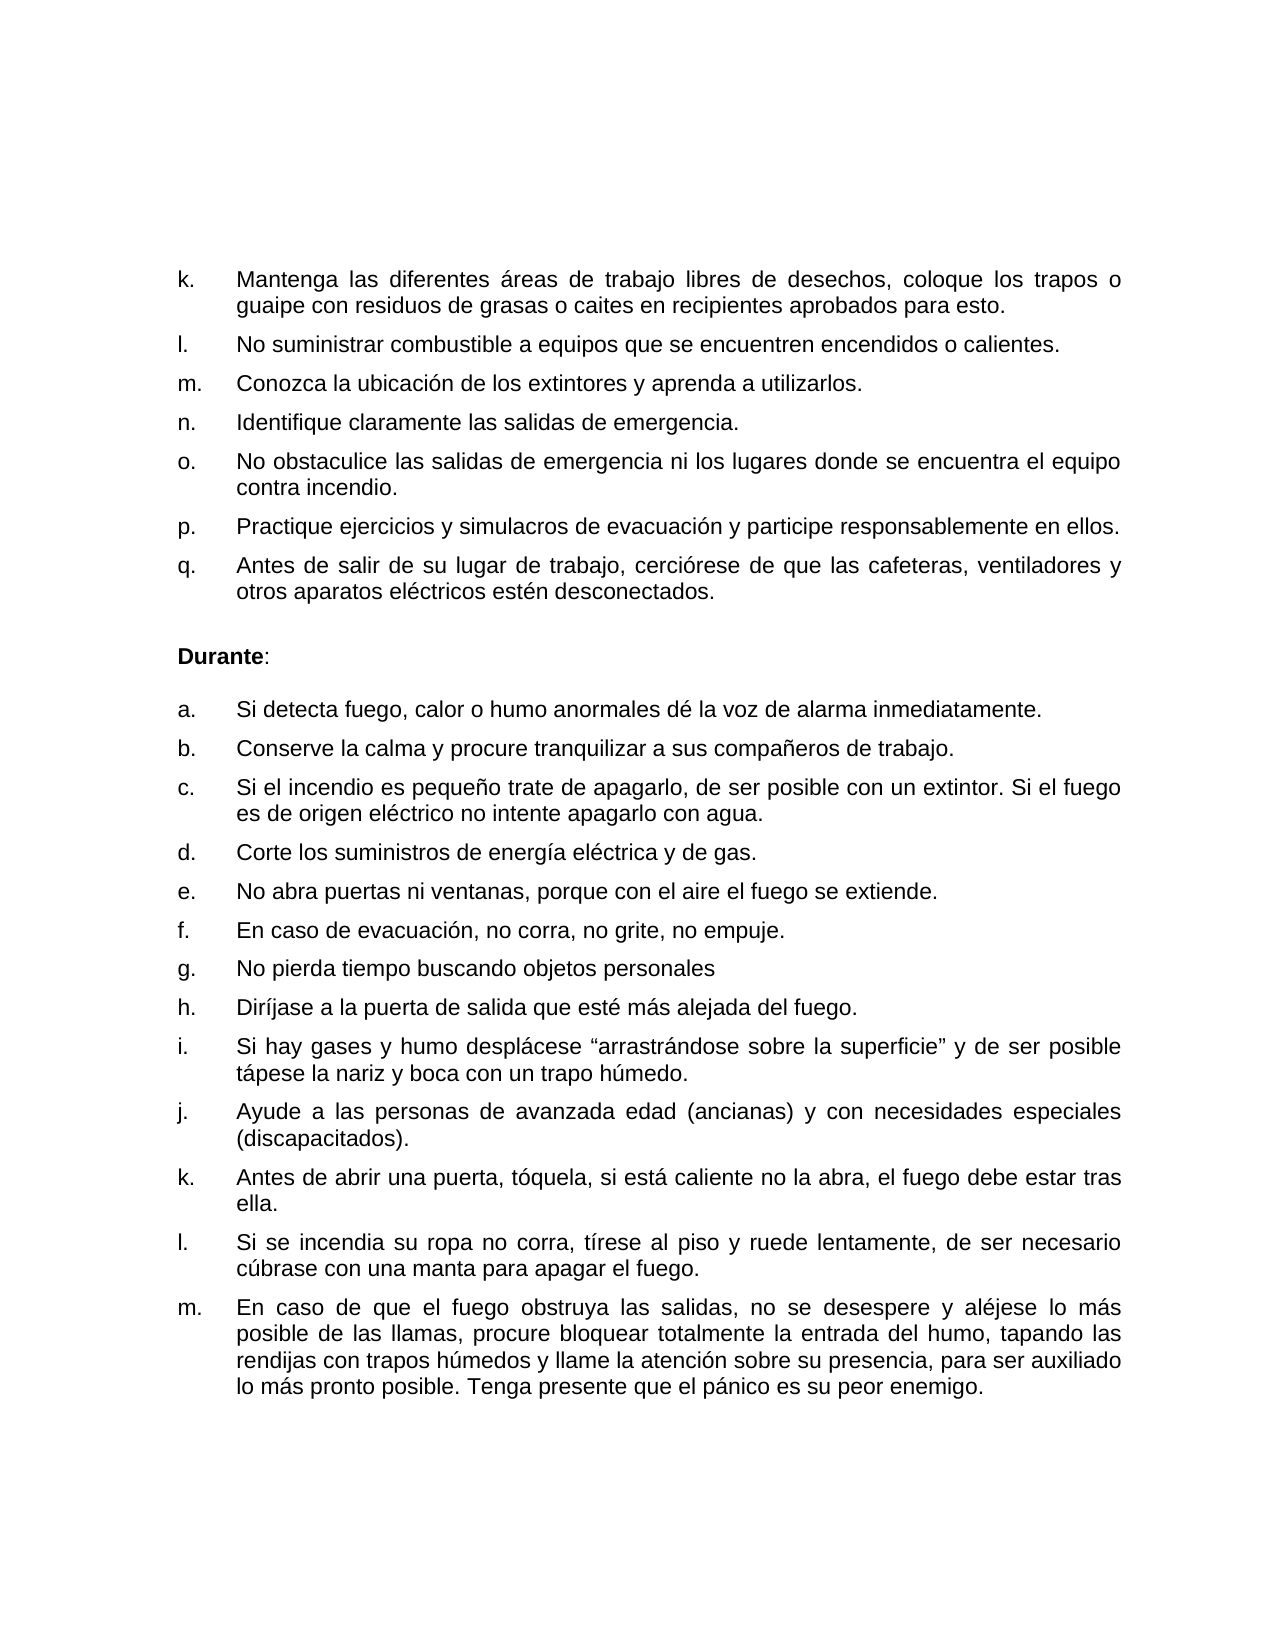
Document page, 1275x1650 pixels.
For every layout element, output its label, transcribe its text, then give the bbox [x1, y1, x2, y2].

list Antes de abrir una puerta, tóquela, si está caliente no la abra, el fuego debe estar tras ella. [177, 1163, 1122, 1216]
list Practique ejercicios y simulacros de evacuación y participe responsablemente en ellos. [177, 513, 1122, 539]
list Diríjase a la puerta de salida que esté más alejada del fuego. [177, 994, 1122, 1021]
list Ayude a las personas de avanzada edad (ancianas) y con necesidades especiales (discapacitados). [177, 1098, 1122, 1151]
list No obstaculice las salidas de emergencia ni los lugares donde se encuentra el equipo contra incendio. [177, 448, 1122, 500]
list Si se incendia su ropa no corra, tírese al piso y ruede lentamente, de ser necesario cúbrase con una manta para apagar el fuego. [177, 1229, 1122, 1281]
list Mantenga las diferentes áreas de trabajo libres de desechos, coloque los trapos o guaipe con residuos de grasas o caites en recipientes aprobados para esto. [177, 266, 1122, 318]
list Si hay gases y humo desplácese “arrastrándose sobre la superficie” y de ser posible tápese la nariz y boca con un trapo húmedo. [177, 1033, 1122, 1086]
list No suministrar combustible a equipos que se encuentren encendidos o calientes. [177, 331, 1122, 357]
list En caso de evacuación, no corra, no grite, no empuje. [177, 917, 1122, 943]
list Durante: [177, 643, 1122, 669]
list No abra puertas ni ventanas, porque con el aire el fuego se extiende. [177, 878, 1122, 904]
list Si detecta fuego, calor o humo anormales dé la voz de alarma inmediatamente. [177, 696, 1122, 722]
list Antes de salir de su lugar de trabajo, cerciórese de que las cafeteras, ventiladores y otros aparatos eléctricos estén desconectados. [177, 552, 1122, 604]
list Si el incendio es pequeño trate de apagarlo, de ser posible con un extintor. Si el fuego es de origen eléctrico no intente apagarlo con agua. [177, 774, 1122, 826]
list Corte los suministros de energía eléctrica y de gas. [177, 839, 1122, 865]
list Conserve la calma y procure tranquilizar a sus compañeros de trabajo. [177, 735, 1122, 761]
list En caso de que el fuego obstruya las salidas, no se desespere y aléjese lo más posible de las llamas, procure bloquear totalmente la entrada del humo, tapando las rendijas con trapos húmedos y llame la atención sobre su presencia, para ser auxiliado lo más pronto posible. Tenga presente que el pánico es su peor enemigo. [177, 1294, 1122, 1399]
list Conozca la ubicación de los extintores y aprenda a utilizarlos. [177, 370, 1122, 396]
list Identifique claramente las salidas de emergencia. [177, 409, 1122, 435]
list No pierda tiempo buscando objetos personales [177, 955, 1122, 982]
